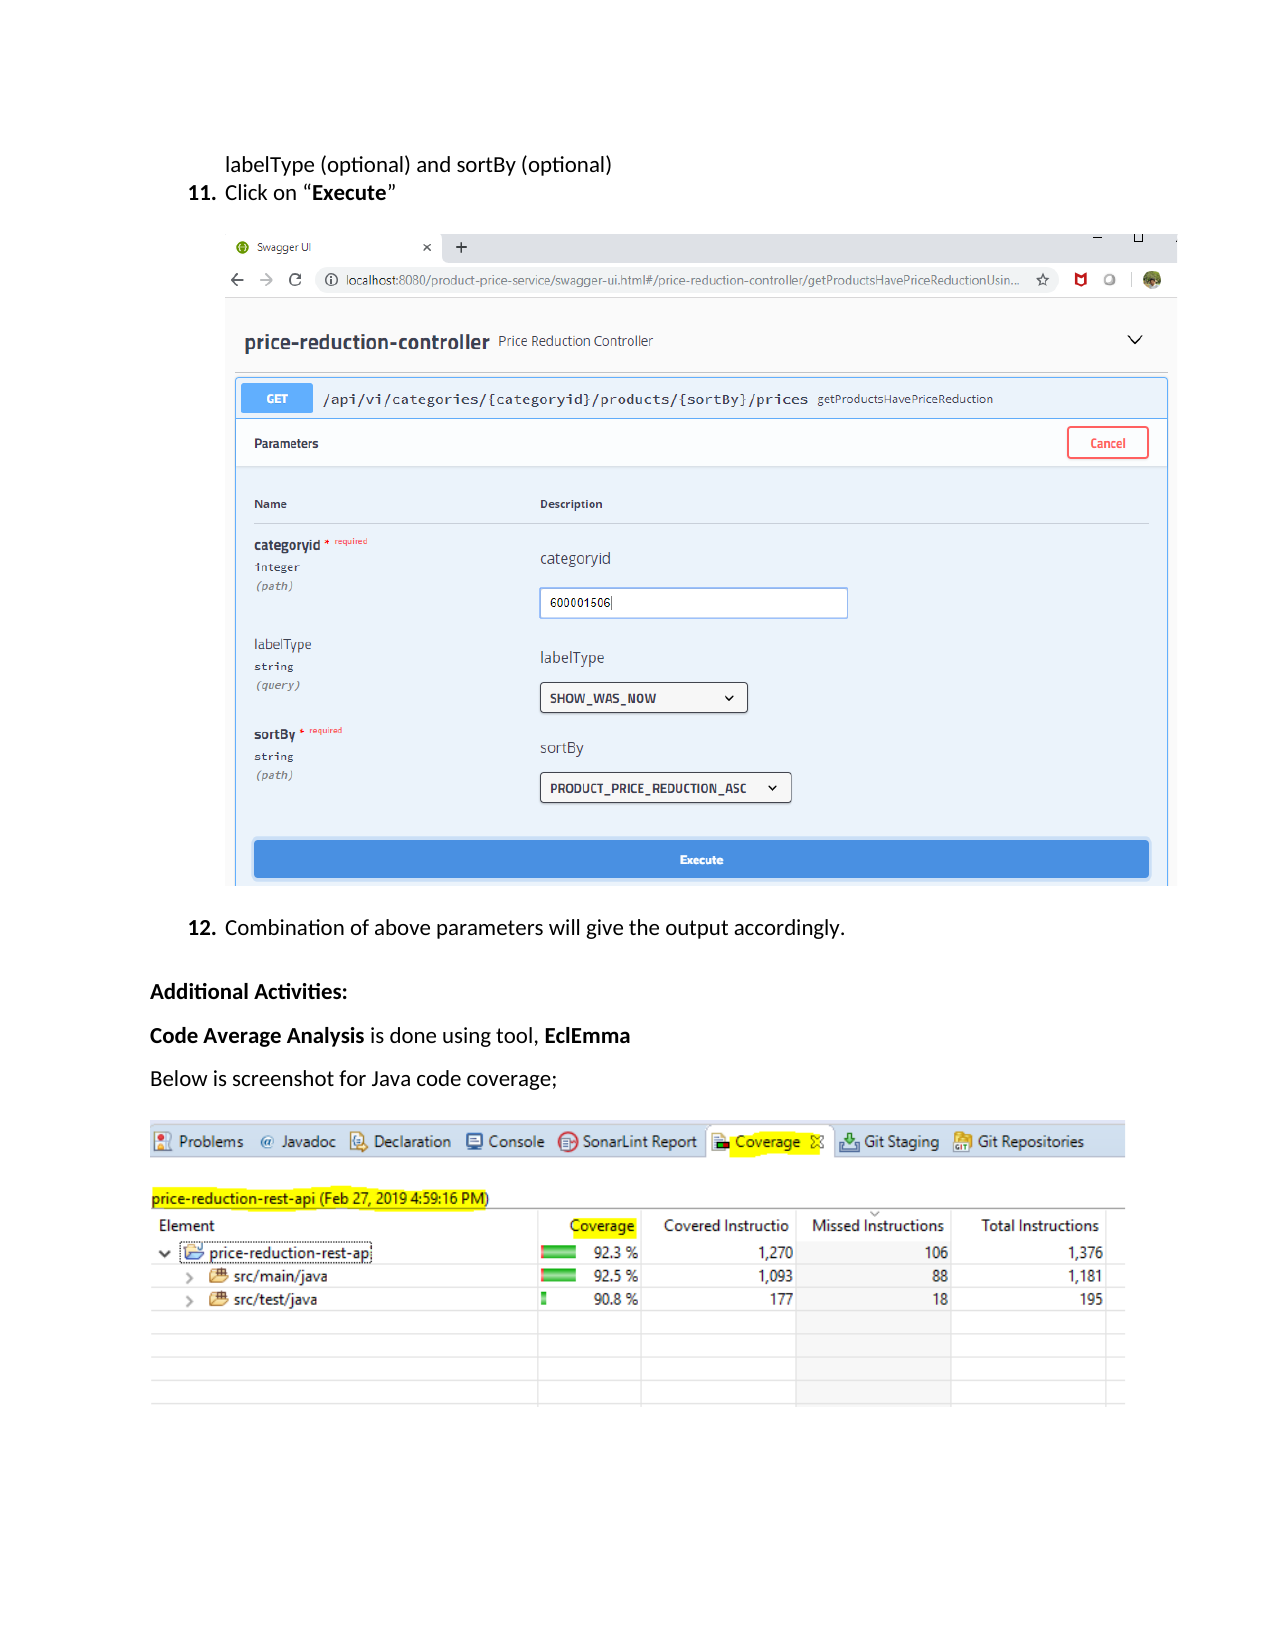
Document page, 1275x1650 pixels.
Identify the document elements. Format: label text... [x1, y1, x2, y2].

list labelType (optional) and sortBy (optional) [225, 150, 1125, 178]
picture [150, 1120, 1125, 1407]
text Below is screenshot for Java code coverage; [150, 1064, 1125, 1092]
text Additional Activities: [150, 977, 1125, 1006]
list Click on “Execute” [187, 178, 1125, 206]
picture [225, 234, 1178, 886]
text Code Average Analysis is done using tool, EclEmma [150, 1021, 1125, 1049]
list Combination of above parameters will give the output accordingly. [187, 913, 1125, 941]
